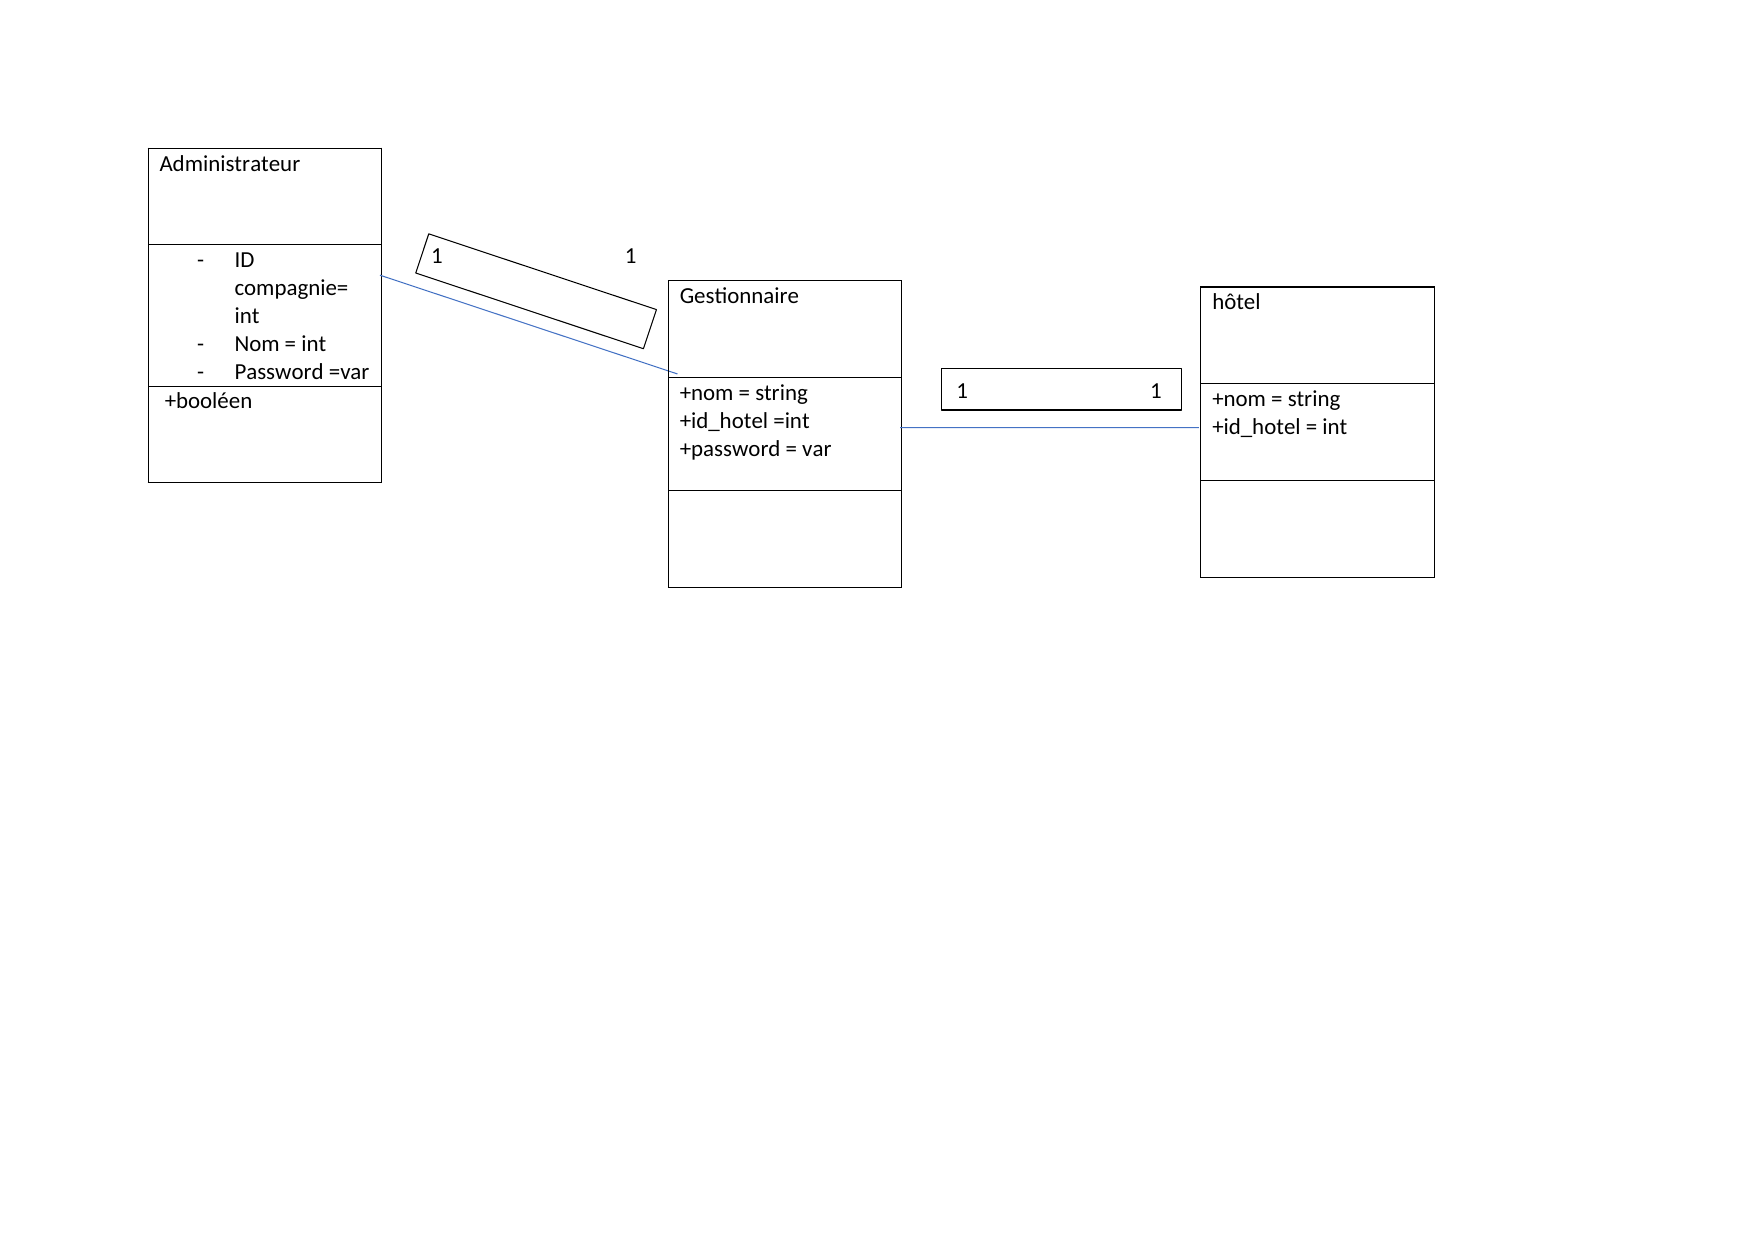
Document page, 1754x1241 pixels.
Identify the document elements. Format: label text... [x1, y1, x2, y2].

table_header Administrateur [149, 149, 381, 244]
table_cell ID compagnie= int Nom = int Password =var [149, 245, 381, 386]
table_cell +nom = string +id_hotel = int [1201, 384, 1434, 480]
table_cell [1201, 481, 1434, 577]
table_cell +booléen [149, 387, 381, 482]
table_header Gestionnaire [669, 281, 901, 377]
table_cell [669, 491, 901, 587]
table_cell +nom = string +id_hotel =int +password = var [669, 378, 901, 490]
table_header hôtel [1201, 288, 1434, 383]
